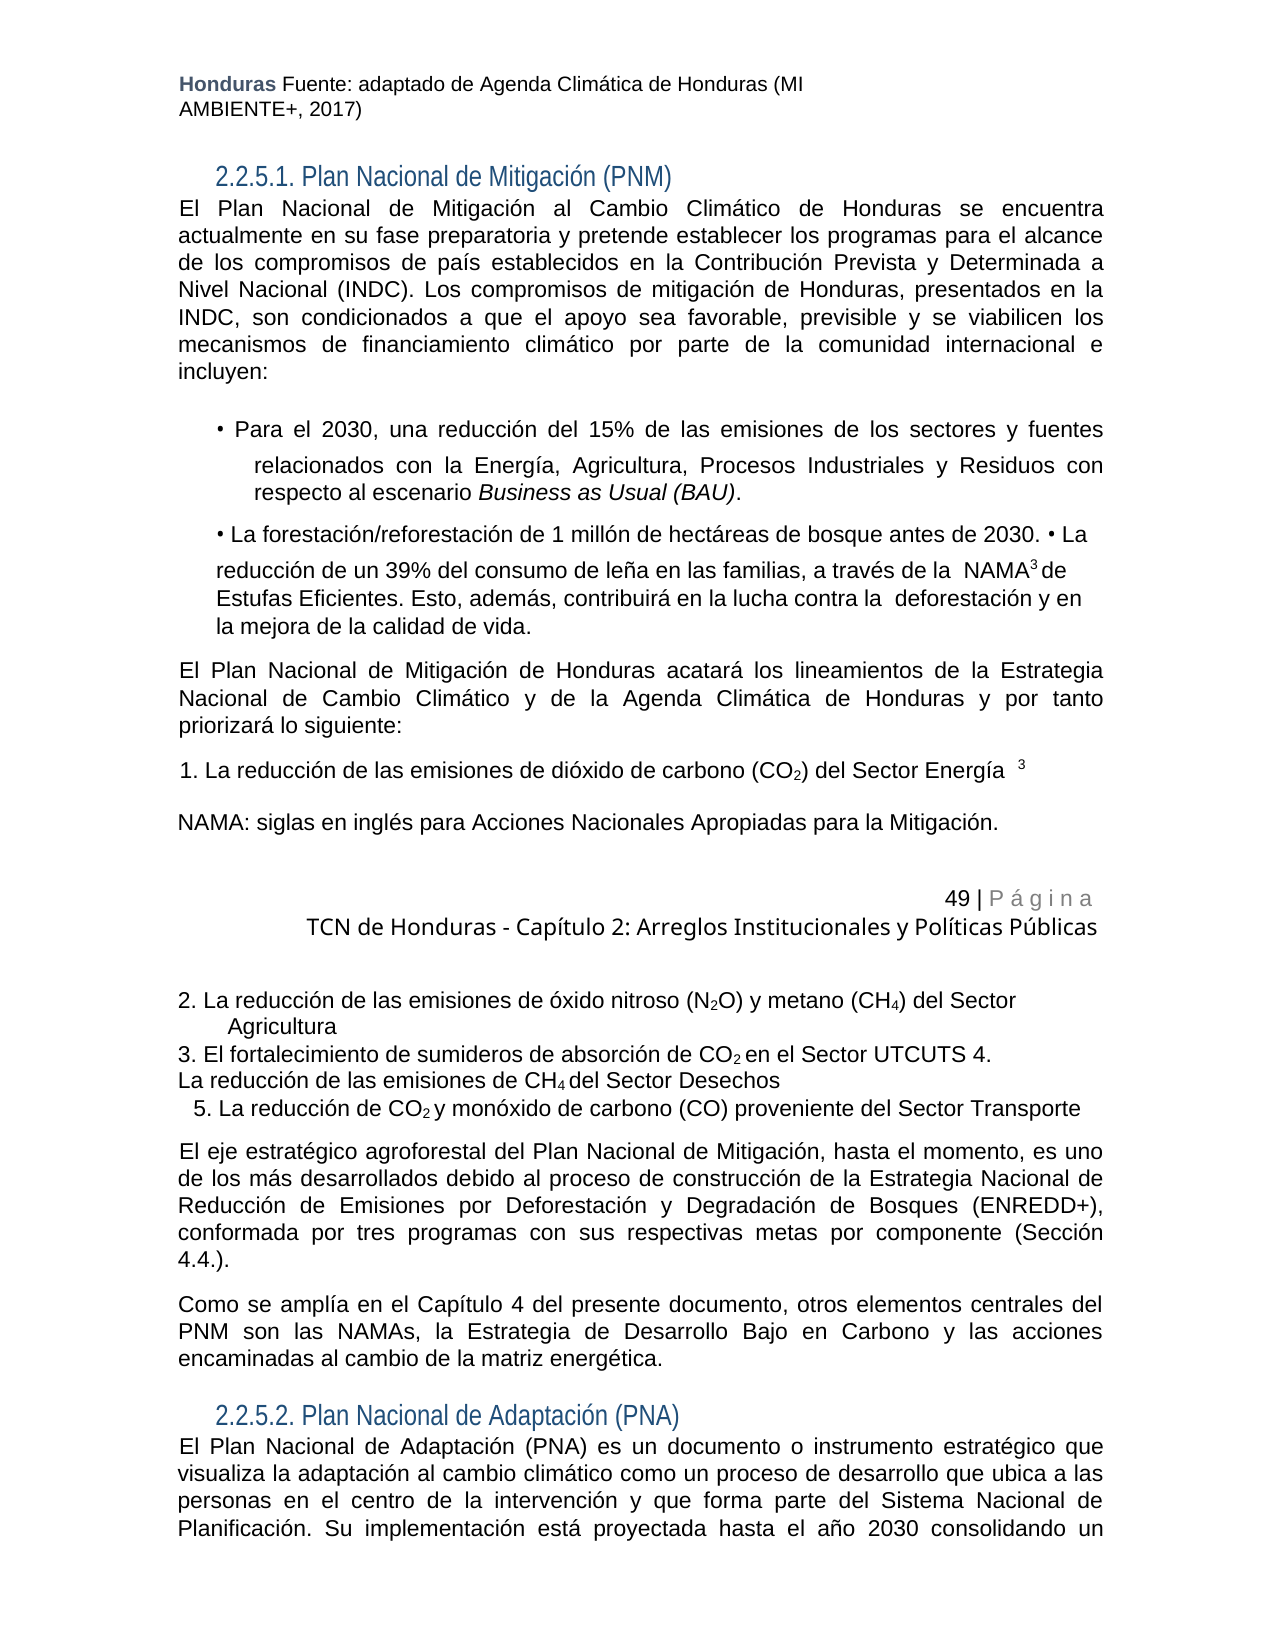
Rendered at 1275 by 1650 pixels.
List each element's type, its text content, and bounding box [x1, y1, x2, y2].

text TCN de Honduras - Capítulo 2: Arreglos Institucionales y Políticas Públicas [83, 911, 1098, 943]
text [179, 72, 899, 121]
text Como se amplía en el Capítulo 4 del presente documento, otros elementos centrales del PNM son las NAMAs, la Estrategia de Desarrollo Bajo en Carbono y las acciones encaminadas al cambio de la matriz energética. [178, 1291, 1104, 1371]
text El Plan Nacional de Mitigación de Honduras acatará los lineamientos de la Estrategia Nacional de Cambio Climático y de la Agenda Climática de Honduras y por tanto priorizará lo siguiente: [178, 657, 1104, 738]
text 1. La reducción de las emisiones de dióxido de carbono (CO2) del Sector Energía 3 NAMA: siglas en inglés para Acciones Nacionales Apropiadas para la Mitigación. [177, 756, 1034, 835]
text 2.2.5.2. Plan Nacional de Adaptación (PNA) [215, 1398, 1191, 1431]
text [177, 1433, 1104, 1541]
text 5. La reducción de CO2 y monóxido de carbono (CO) proveniente del Sector Transporte [83, 1094, 1191, 1121]
text 49 | P á g i n a [83, 885, 1092, 911]
text 2.2.5.1. Plan Nacional de Mitigación (PNM) [215, 159, 1191, 193]
text El eje estratégico agroforestal del Plan Nacional de Mitigación, hasta el momento, es uno de los más desarrollados debido al proceso de construcción de la Estrategia Nacional de Reducción de Emisiones por Deforestación y Degradación de Bosques (ENREDD+), conformada por tres programas con sus respectivas metas por componente (Sección 4.4.). [178, 1138, 1104, 1272]
text 3. El fortalecimiento de sumideros de absorción de CO2 en el Sector UTCUTS 4. La reducción de las emisiones de CH4 del Sector Desechos [178, 1041, 994, 1093]
text 2. La reducción de las emisiones de óxido nitroso (N2O) y metano (CH4) del Sector Agricultura [178, 988, 1104, 1039]
text • Para el 2030, una reducción del 15% de las emisiones de los sectores y fuentes relacionados con la Energía, Agricultura, Procesos Industriales y Residuos con respecto al escenario Business as Usual (BAU). [216, 403, 1104, 505]
text • La forestación/reforestación de 1 millón de hectáreas de bosque antes de 2030. • La reducción de un 39% del consumo de leña en las familias, a través de la NAMA3 de Estufas Eficientes. Esto, además, contribuirá en la lucha contra la deforestación y en la mejora de la calidad de vida. [216, 508, 1104, 639]
text El Plan Nacional de Mitigación al Cambio Climático de Honduras se encuentra actualmente en su fase preparatoria y pretende establecer los programas para el alcance de los compromisos de país establecidos en la Contribución Prevista y Determinada a Nivel Nacional (INDC). Los compromisos de mitigación de Honduras, presentados en la INDC, son condicionados a que el apoyo sea favorable, previsible y se viabilicen los mecanismos de financiamiento climático por parte de la comunidad internacional e incluyen: [178, 195, 1104, 384]
